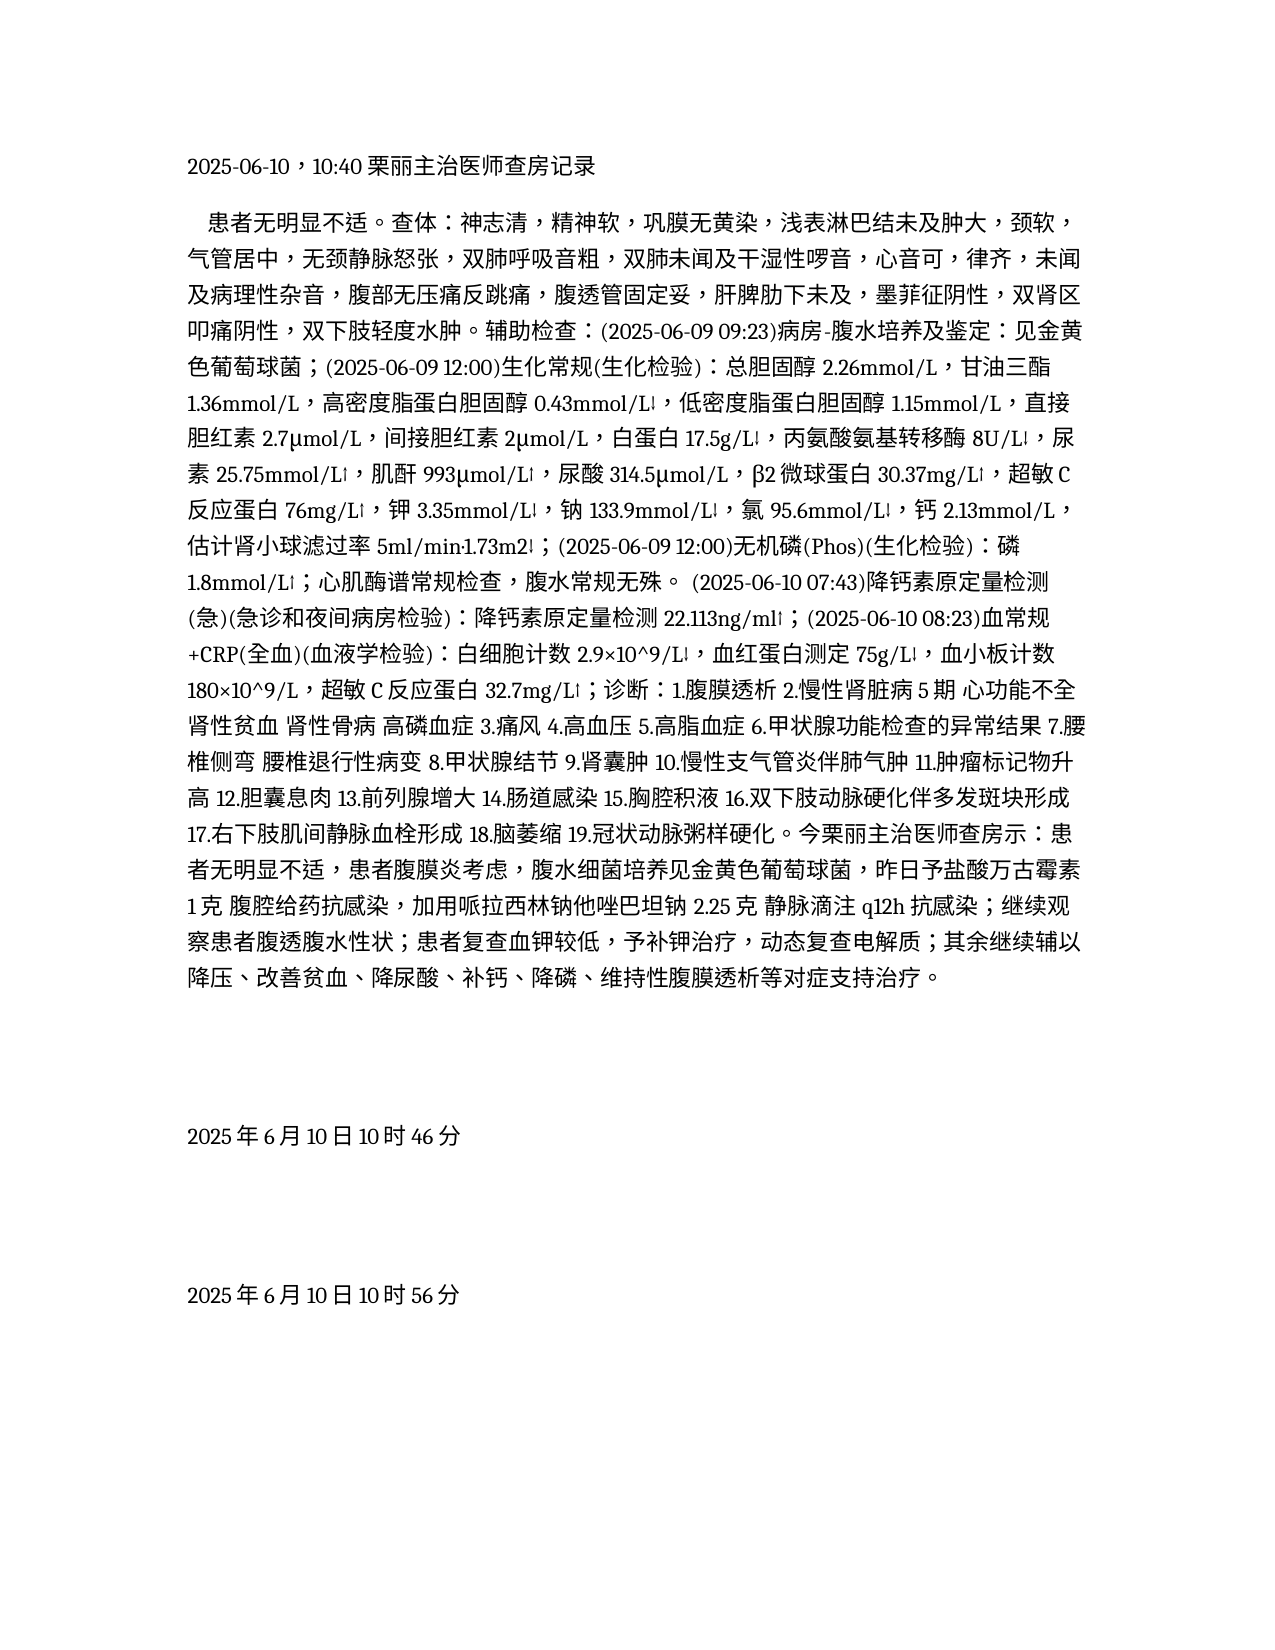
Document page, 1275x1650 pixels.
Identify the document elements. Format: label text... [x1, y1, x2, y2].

text 2025年6月10日10时46分 [187, 1120, 1087, 1152]
text 2025年6月10日10时56分 [187, 1279, 1087, 1310]
text 患者无明显不适。查体：神志清，精神软，巩膜无黄染，浅表淋巴结未及肿大，颈软，气管居中，无颈静脉怒张，双肺呼吸音粗，双肺未闻及干湿性啰音，心音可，律齐，未闻及病理性杂音，腹部无压痛反跳痛，腹透管固定妥，肝脾肋下未及，墨菲征阴性，双肾区叩痛阴性，双下肢轻度水肿。辅助检查：(2025-06-09 09:23)病房-腹水培养及鉴定：见金黄色葡萄球菌；(2025-06-09 12:00)生化常规(生化检验)：总胆固醇 2.26mmol/L，甘油三酯 1.36mmol/L，高密度脂蛋白胆固醇 0.43mmol/L↓，低密度脂蛋白胆固醇 1.15mmol/L，直接胆红素 2.7μmol/L，间接胆红素 2μmol/L，白蛋白 17.5g/L↓，丙氨酸氨基转移酶 8U/L↓，尿素 25.75mmol/L↑，肌酐 993μmol/L↑，尿酸 314.5μmol/L，β2微球蛋白 30.37mg/L↑，超敏C反应蛋白 76mg/L↑，钾 3.35mmol/L↓，钠 133.9mmol/L↓，氯 95.6mmol/L↓，钙 2.13mmol/L，估计肾小球滤过率 5ml/min·1.73m2↓；(2025-06-09 12:00)无机磷(Phos)(生化检验)：磷 1.8mmol/L↑；心肌酶谱常规检查，腹水常规无殊。 (2025-06-10 07:43)降钙素原定量检测(急)(急诊和夜间病房检验)：降钙素原定量检测 22.113ng/ml↑；(2025-06-10 08:23)血常规+CRP(全血)(血液学检验)：白细胞计数 2.9×10^9/L↓，血红蛋白测定 75g/L↓，血小板计数 180×10^9/L，超敏C反应蛋白 32.7mg/L↑；诊断：1.腹膜透析 2.慢性肾脏病5期 心功能不全 肾性贫血 肾性骨病 高磷血症 3.痛风 4.高血压 5.高脂血症 6.甲状腺功能检查的异常结果 7.腰椎侧弯 腰椎退行性病变 8.甲状腺结节 9.肾囊肿 10.慢性支气管炎伴肺气肿 11.肿瘤标记物升高 12.胆囊息肉 13.前列腺增大 14.肠道感染 15.胸腔积液 16.双下肢动脉硬化伴多发斑块形成 17.右下肢肌间静脉血栓形成 18.脑萎缩 19.冠状动脉粥样硬化。今栗丽主治医师查房示：患者无明显不适，患者腹膜炎考虑，腹水细菌培养见金黄色葡萄球菌，昨日予盐酸万古霉素 1克 腹腔给药抗感染，加用哌拉西林钠他唑巴坦钠 2.25克 静脉滴注 q12h抗感染；继续观察患者腹透腹水性状；患者复查血钾较低，予补钾治疗，动态复查电解质；其余继续辅以降压、改善贫血、降尿酸、补钙、降磷、维持性腹膜透析等对症支持治疗。 [187, 207, 1087, 993]
text 2025-06-10，10:40 栗丽主治医师查房记录 [187, 150, 1087, 181]
